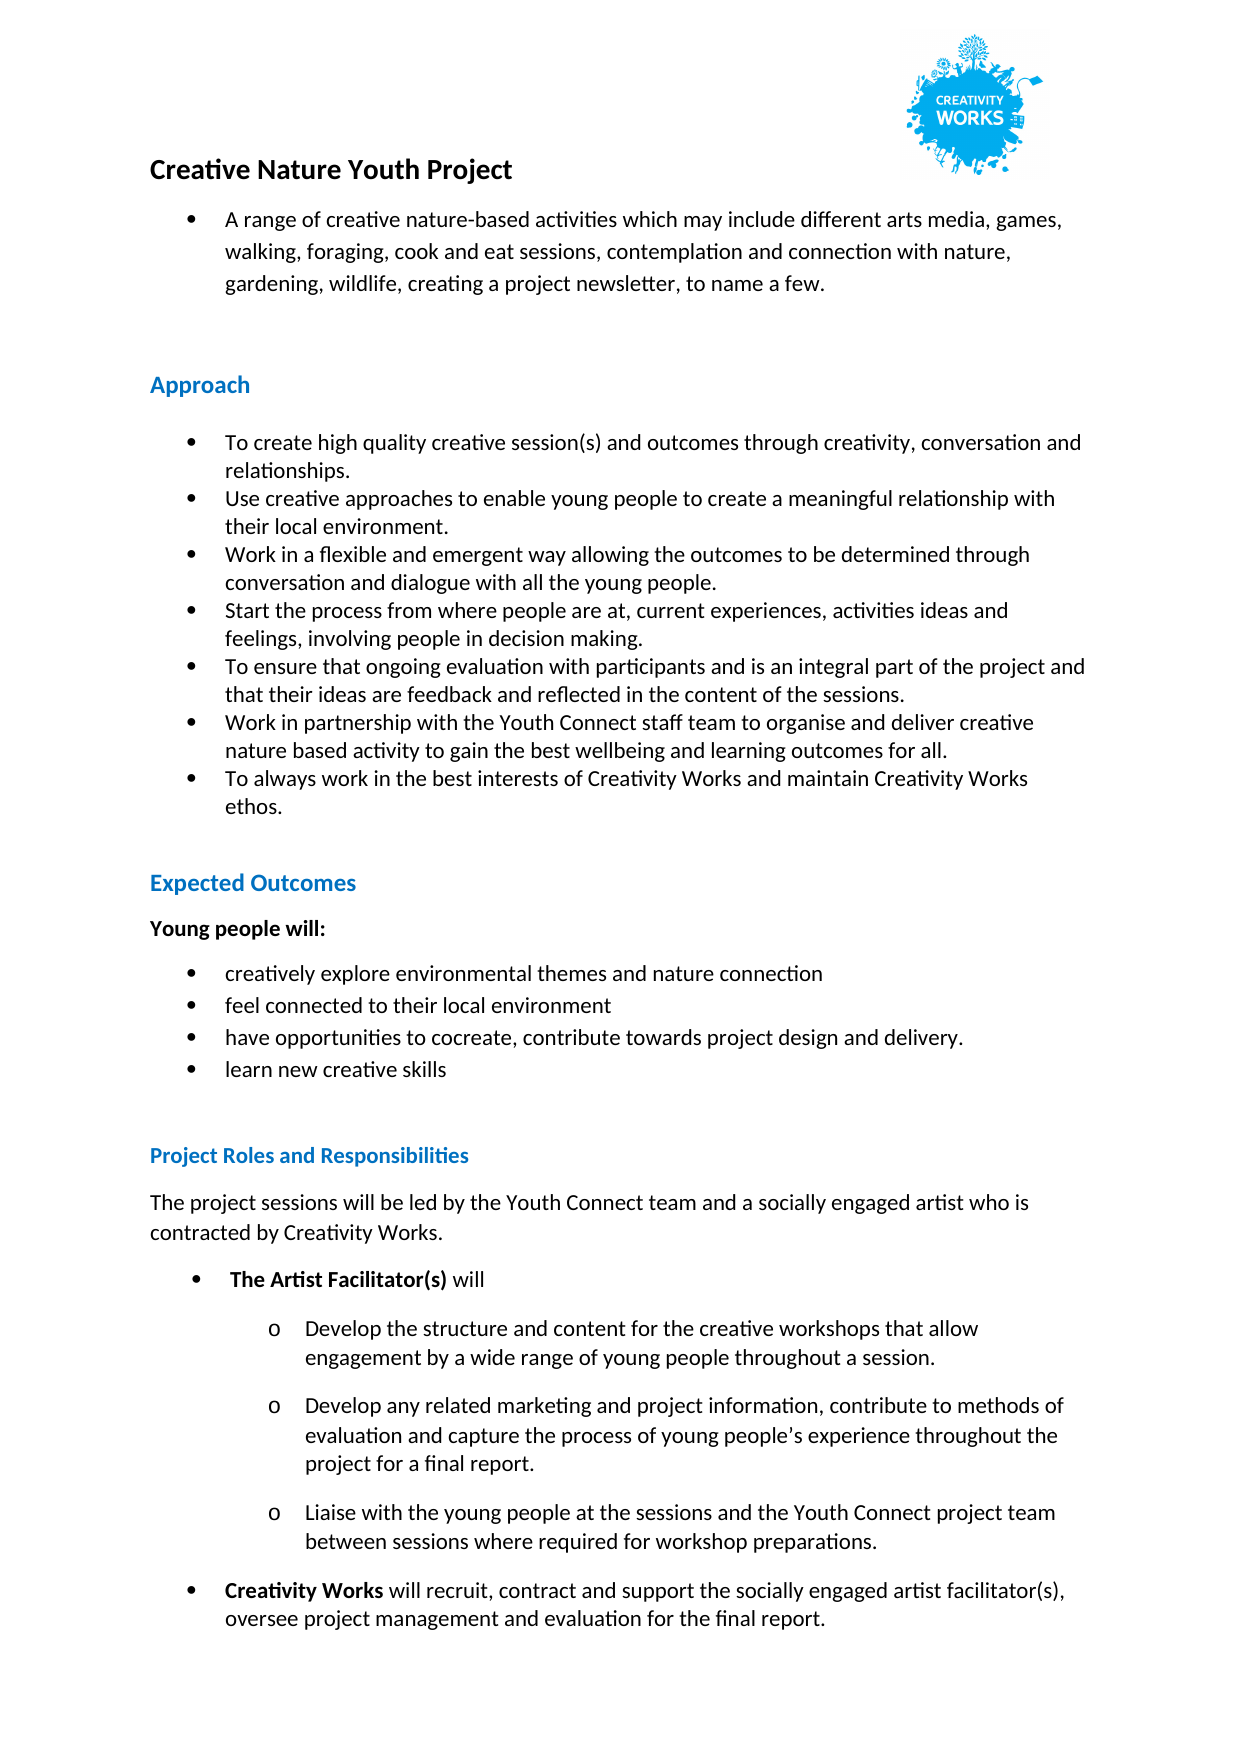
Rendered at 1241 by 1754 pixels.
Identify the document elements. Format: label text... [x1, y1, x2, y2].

list feel connected to their local environment [187, 991, 1090, 1019]
list Use creative approaches to enable young people to create a meaningful relationship with their local environment. [187, 484, 1090, 540]
text Young people will: [150, 914, 1090, 942]
list Work in partnership with the Youth Connect staff team to organise and deliver creative nature based activity to gain the best wellbeing and learning outcomes for all. [187, 708, 1090, 764]
list A range of creative nature-based activities which may include different arts media, games, walking, foraging, cook and eat sessions, contemplation and connection with nature, gardening, wildlife, creating a project newsletter, to name a few. [187, 205, 1090, 298]
list Develop any related marketing and project information, contribute to methods of evaluation and capture the process of young people’s experience throughout the project for a final report. [267, 1392, 1090, 1477]
list learn new creative skills [187, 1056, 1090, 1084]
text Expected Outcomes [150, 867, 1090, 898]
list Liaise with the young people at the sessions and the Youth Connect project team between sessions where required for workshop preparations. [267, 1498, 1090, 1555]
list To create high quality creative session(s) and outcomes through creativity, conversation and relationships. [187, 428, 1090, 484]
text The project sessions will be led by the Youth Connect team and a socially engaged artist who is contracted by Creativity Works. [150, 1188, 1090, 1246]
list To ensure that ongoing evaluation with participants and is an integral part of the project and that their ideas are feedback and reflected in the content of the sessions. [187, 652, 1090, 708]
list Work in a flexible and emergent way allowing the outcomes to be determined through conversation and dialogue with all the young people. [187, 540, 1090, 596]
list Start the process from where people are at, current experiences, activities ideas and feelings, involving people in decision making. [187, 596, 1090, 652]
list Creativity Works will recruit, contract and support the socially engaged artist facilitator(s), oversee project management and evaluation for the final report. [187, 1576, 1090, 1632]
list To always work in the best interests of Creativity Works and maintain Creativity Works ethos. [187, 764, 1090, 820]
text Project Roles and Responsibilities [150, 1141, 1090, 1169]
text Approach [150, 369, 1090, 400]
list Develop the structure and content for the creative workshops that allow engagement by a wide range of young people throughout a session. [267, 1314, 1090, 1371]
list The Artist Facilitator(s) will [192, 1265, 1090, 1293]
picture [900, 29, 1050, 180]
list have opportunities to cocreate, contribute towards project design and delivery. [187, 1023, 1090, 1051]
list creatively explore environmental themes and nature connection [187, 959, 1090, 987]
